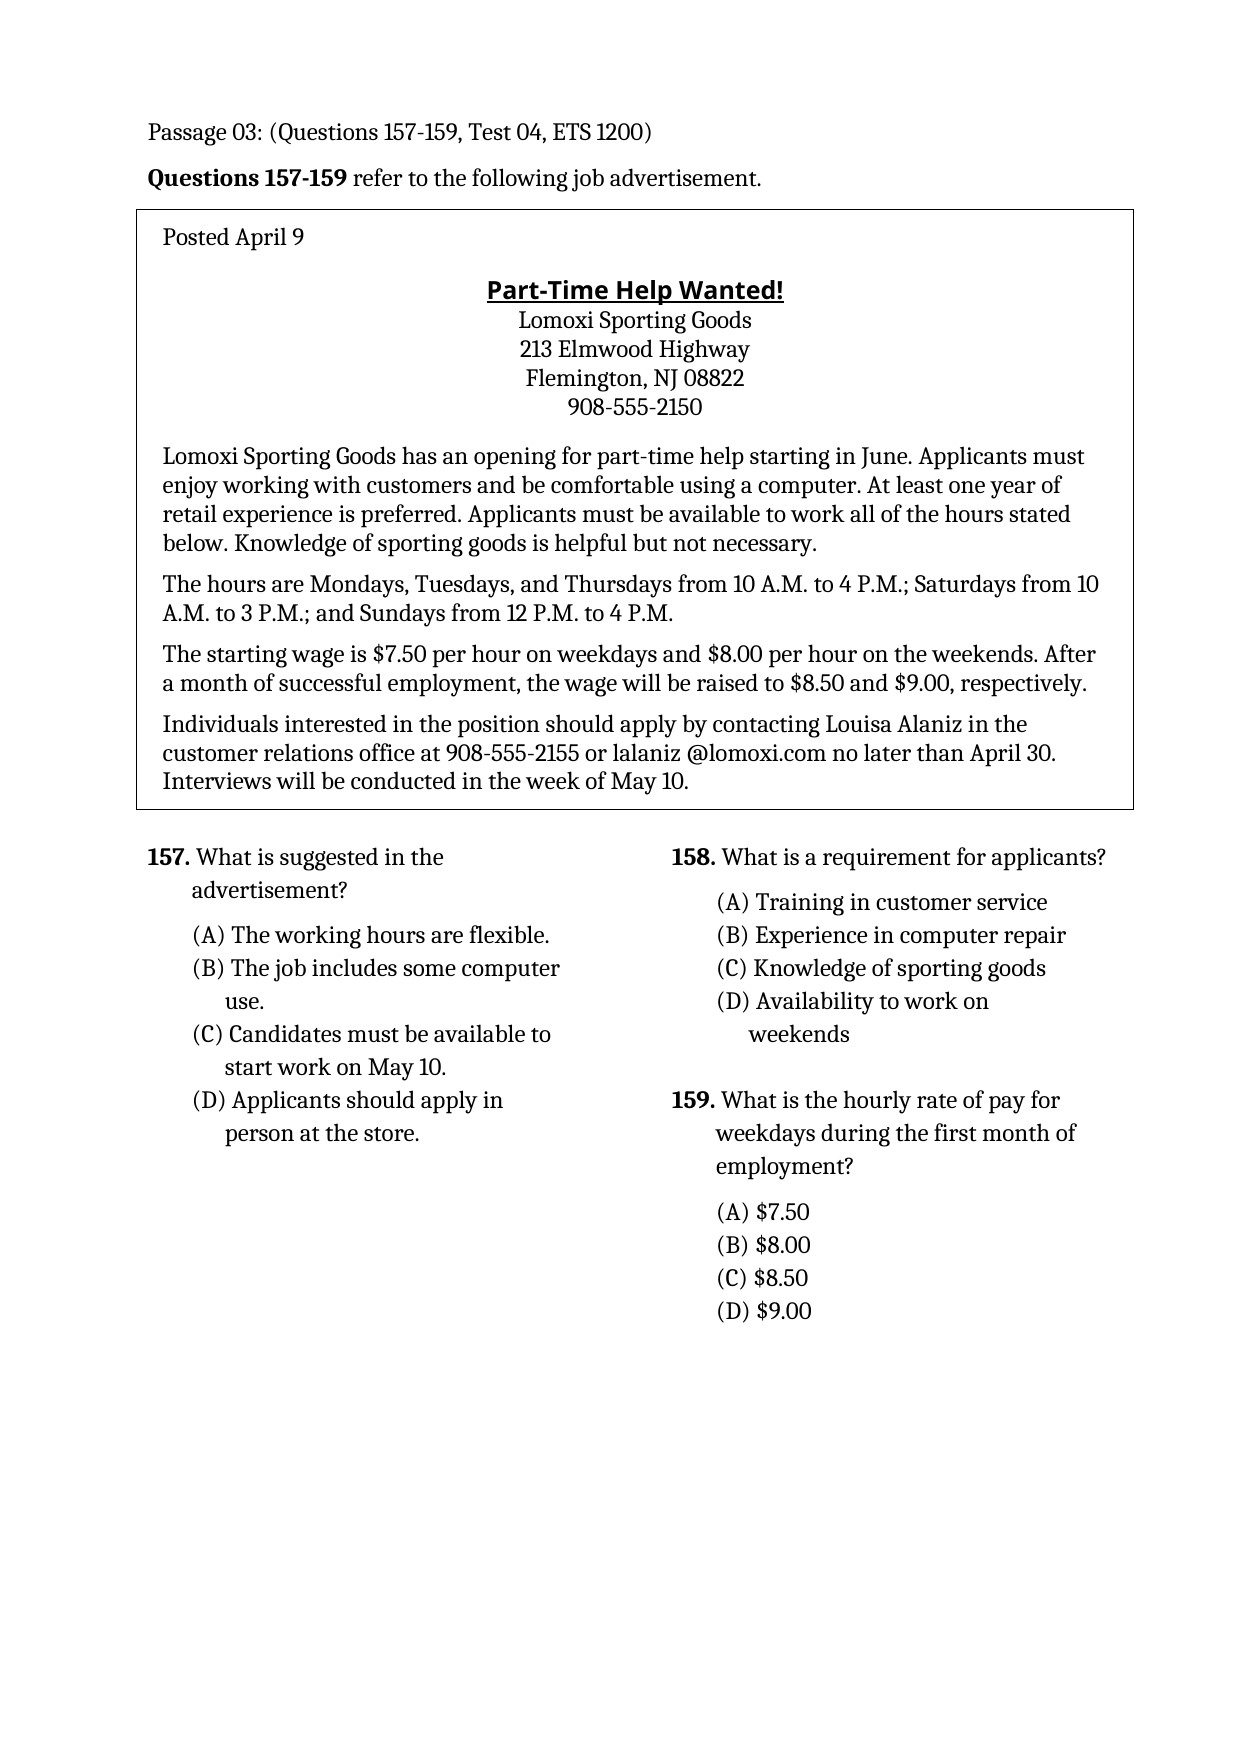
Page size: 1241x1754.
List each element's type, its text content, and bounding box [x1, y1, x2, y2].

text use. (C) Candidates must be available to [148, 987, 598, 1049]
text Passage 03: (Questions 157-159, Test 04, ETS 1200) [148, 118, 1122, 147]
text advertisement? [148, 876, 598, 904]
text 159. What is the hourly rate of pay for [672, 1053, 1122, 1115]
text person at the store. [148, 1119, 598, 1148]
text 158. What is a requirement for applicants? [672, 842, 1122, 871]
text weekends [672, 1020, 1122, 1049]
text (A) The working hours are flexible. (B) The job includes some computer [148, 921, 598, 983]
text (A) $7.50 (B) $8.00 (C) $8.50 (D) $9.00 [672, 1198, 1122, 1326]
text 157. What is suggested in the [148, 842, 598, 871]
text Questions 157-159 refer to the following job advertisement. [148, 164, 1122, 192]
text (A) Training in customer service (B) Experience in computer repair (C) Knowledge of sporting goods (D) Availability to work on [672, 888, 1122, 1016]
text weekdays during the first month of [672, 1119, 1122, 1148]
text employment? [672, 1152, 1122, 1181]
text start work on May 10. (D) Applicants should apply in [148, 1053, 598, 1115]
table_header Posted April 9 Part-Time Help Wanted! Lomoxi Sporting Goods 213 Elmwood Highway Flemington, NJ 08822 908-555-2150 Lomoxi Sporting Goods has an opening for part-time help starting in June. Applicants must enjoy working with customers and be comfortable using a computer. At least one year of retail experience is preferred. Applicants must be available to work all of the hours stated below. Knowledge of sporting goods is helpful but not necessary. The hours are Mondays, Tuesdays, and Thursdays from 10 A.M. to 4 P.M.; Saturdays from 10 A.M. to 3 P.M.; and Sundays from 12 P.M. to 4 P.M. The starting wage is $7.50 per hour on weekdays and $8.00 per hour on the weekends. After a month of successful employment, the wage will be raised to $8.50 and $9.00, respectively. Individuals interested in the position should apply by contacting Louisa Alaniz in the customer relations office at 908-555-2155 or lalaniz @lomoxi.com no later than April 30. Interviews will be conducted in the week of May 10. [137, 210, 1133, 808]
